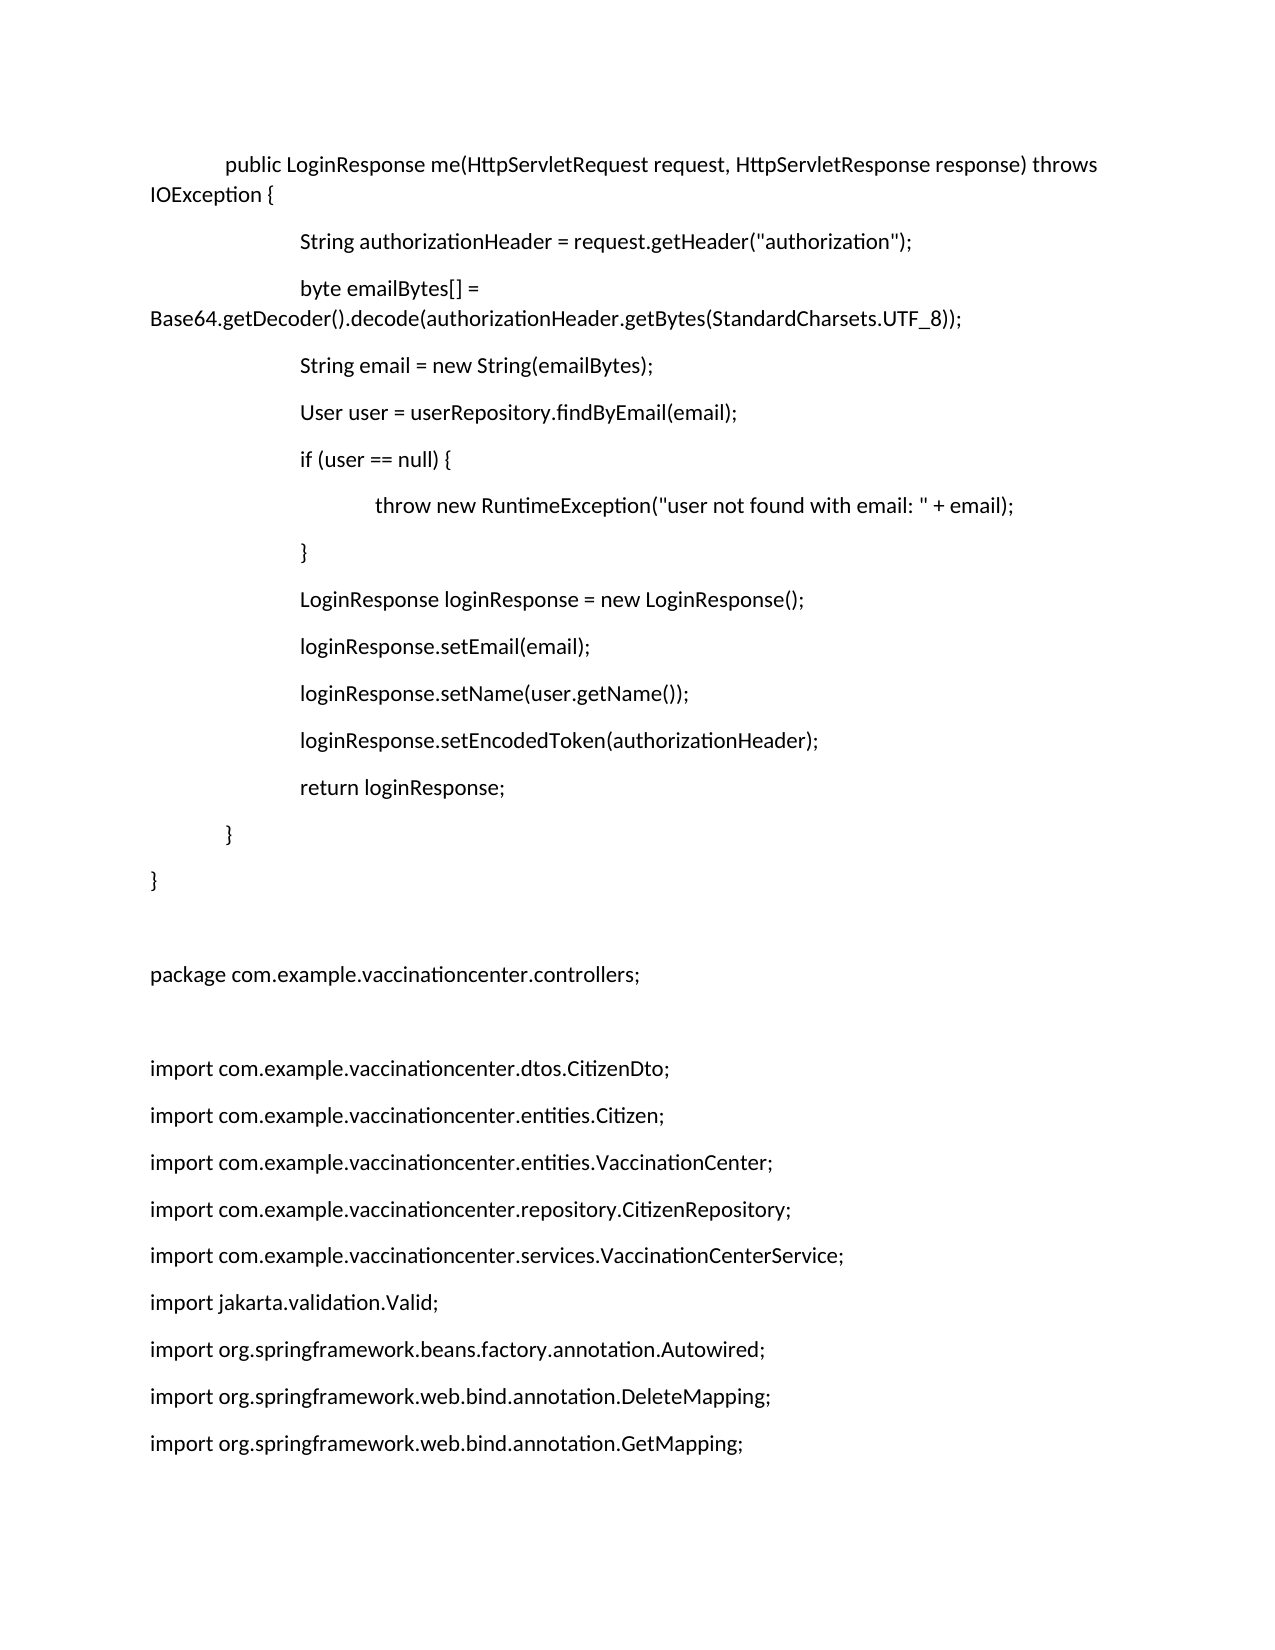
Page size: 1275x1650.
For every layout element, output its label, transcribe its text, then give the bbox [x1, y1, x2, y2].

text String authorizationHeader = request.getHeader("authorization"); [150, 227, 1125, 255]
text import com.example.vaccinationcenter.entities.Citizen; [150, 1101, 1125, 1129]
text throw new RuntimeException("user not found with email: " + email); [150, 492, 1125, 520]
text package com.example.vaccinationcenter.controllers; [150, 960, 1125, 988]
text loginResponse.setName(user.getName()); [150, 679, 1125, 707]
text import com.example.vaccinationcenter.dtos.CitizenDto; [150, 1054, 1125, 1082]
text import com.example.vaccinationcenter.repository.CitizenRepository; [150, 1195, 1125, 1223]
text import jakarta.validation.Valid; [150, 1288, 1125, 1317]
text byte emailBytes[] = Base64.getDecoder().decode(authorizationHeader.getBytes(StandardCharsets.UTF_8)); [150, 274, 1125, 332]
text } [150, 538, 1125, 567]
text import com.example.vaccinationcenter.entities.VaccinationCenter; [150, 1148, 1125, 1176]
text } [150, 867, 1125, 895]
text LoginResponse loginResponse = new LoginResponse(); [150, 585, 1125, 613]
text import org.springframework.beans.factory.annotation.Autowired; [150, 1335, 1125, 1363]
text public LoginResponse me(HttpServletRequest request, HttpServletResponse response) throws IOException { [150, 150, 1125, 208]
text } [150, 820, 1125, 848]
text return loginResponse; [150, 773, 1125, 801]
text User user = userRepository.findByEmail(email); [150, 398, 1125, 426]
text loginResponse.setEmail(email); [150, 632, 1125, 660]
text String email = new String(emailBytes); [150, 351, 1125, 379]
text if (user == null) { [150, 445, 1125, 473]
text import com.example.vaccinationcenter.services.VaccinationCenterService; [150, 1242, 1125, 1270]
text import org.springframework.web.bind.annotation.GetMapping; [150, 1429, 1125, 1457]
text loginResponse.setEncodedToken(authorizationHeader); [150, 726, 1125, 754]
text import org.springframework.web.bind.annotation.DeleteMapping; [150, 1382, 1125, 1410]
